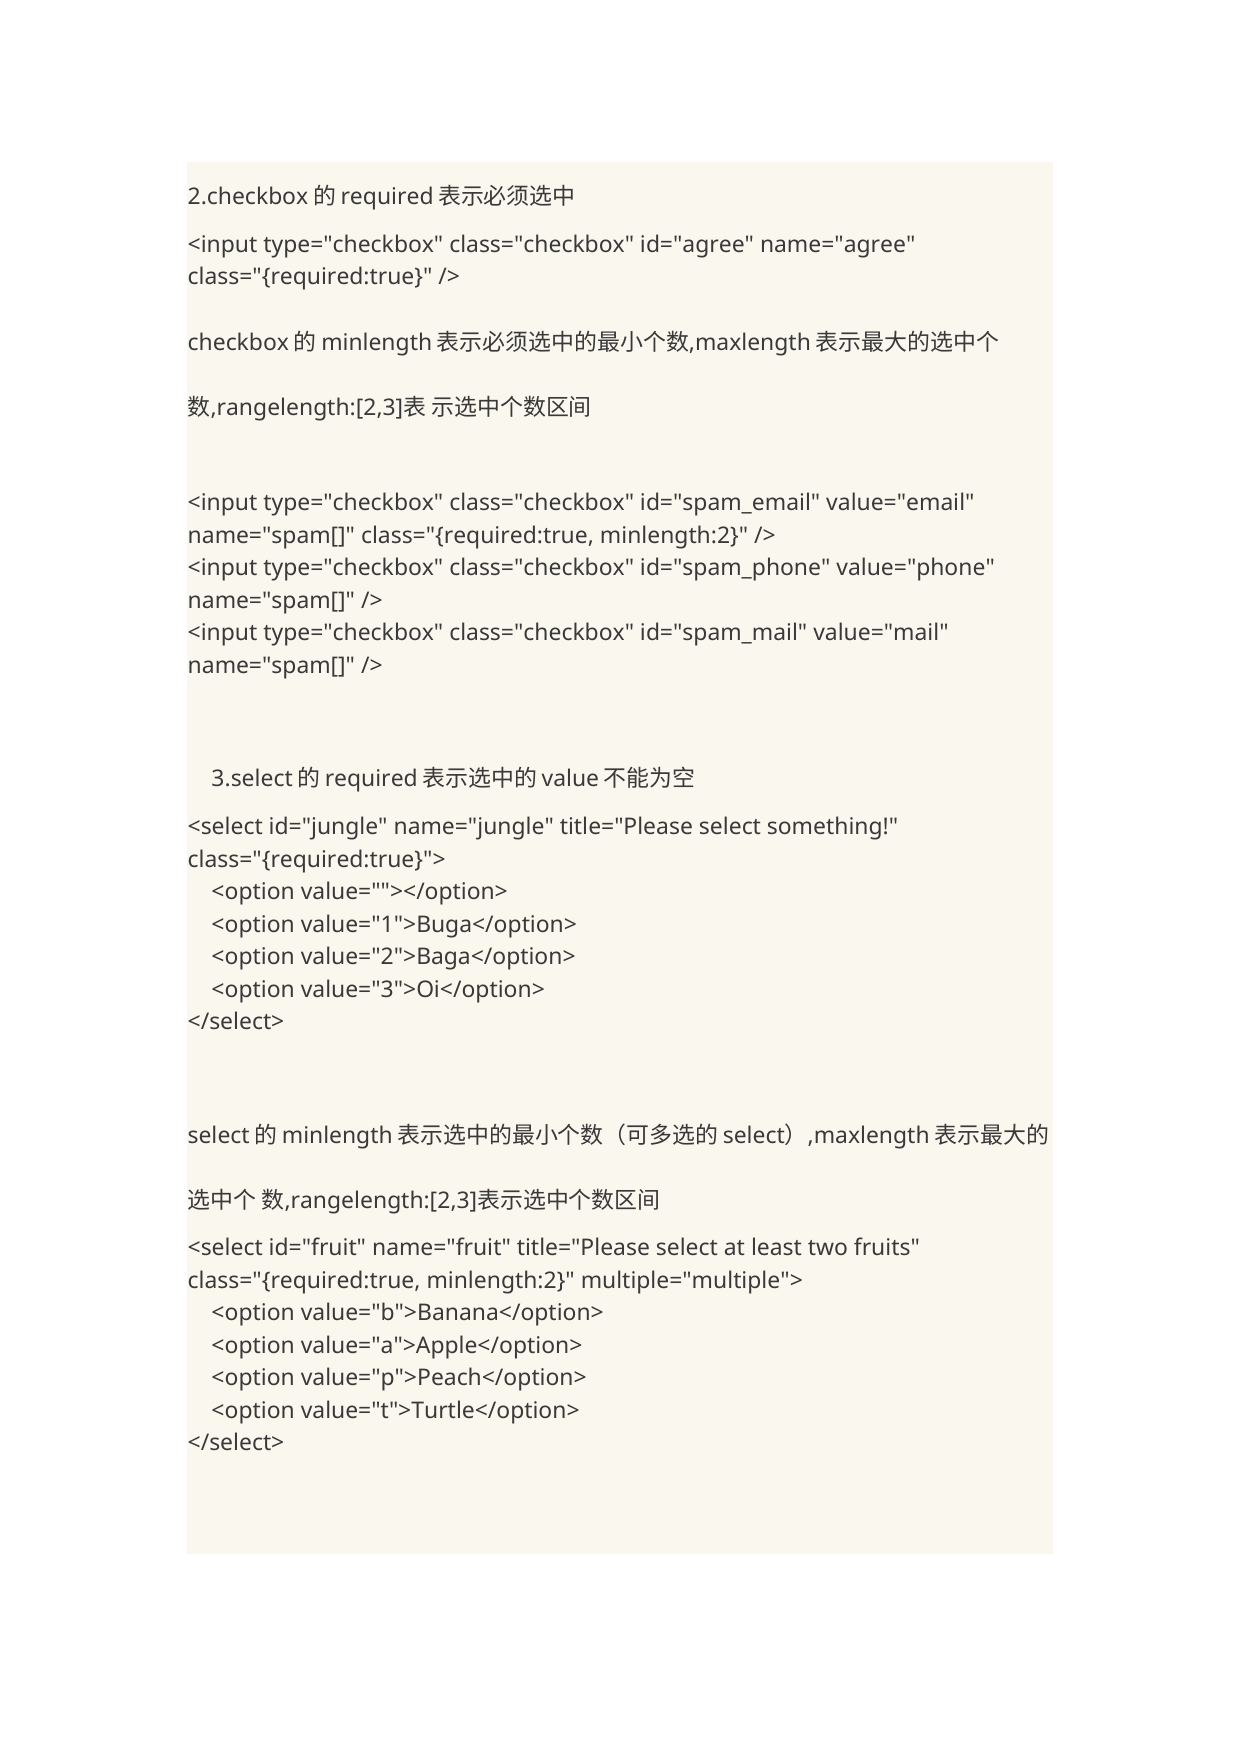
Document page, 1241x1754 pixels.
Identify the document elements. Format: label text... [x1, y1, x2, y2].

text select的minlength表示选中的最小个数（可多选的select）,maxlength表示最大的选中个 数,rangelength:[2,3]表示选中个数区间 <select id="fruit" name="fruit" title="Please select at least two fruits" class="{required:true, minlength:2}" multiple="multiple"> <option value="b">Banana</option> <option value="a">Apple</option> <option value="p">Peach</option> <option value="t">Turtle</option> </select> [187, 1101, 1053, 1458]
text <input type="checkbox" class="checkbox" id="spam_email" value="email" name="spam[]" class="{required:true, minlength:2}" /> <input type="checkbox" class="checkbox" id="spam_phone" value="phone" name="spam[]" /> <input type="checkbox" class="checkbox" id="spam_mail" value="mail" name="spam[]" /> [187, 453, 1053, 681]
text 2.checkbox的required表示必须选中 <input type="checkbox" class="checkbox" id="agree" name="agree" class="{required:true}" /> [187, 162, 1053, 292]
text 3.select的required表示选中的value不能为空 <select id="jungle" name="jungle" title="Please select something!" class="{required:true}"> <option value=""></option> <option value="1">Buga</option> <option value="2">Baga</option> <option value="3">Oi</option> </select> [187, 744, 1053, 1037]
text checkbox的minlength表示必须选中的最小个数,maxlength表示最大的选中个数,rangelength:[2,3]表 示选中个数区间 [187, 308, 1053, 438]
